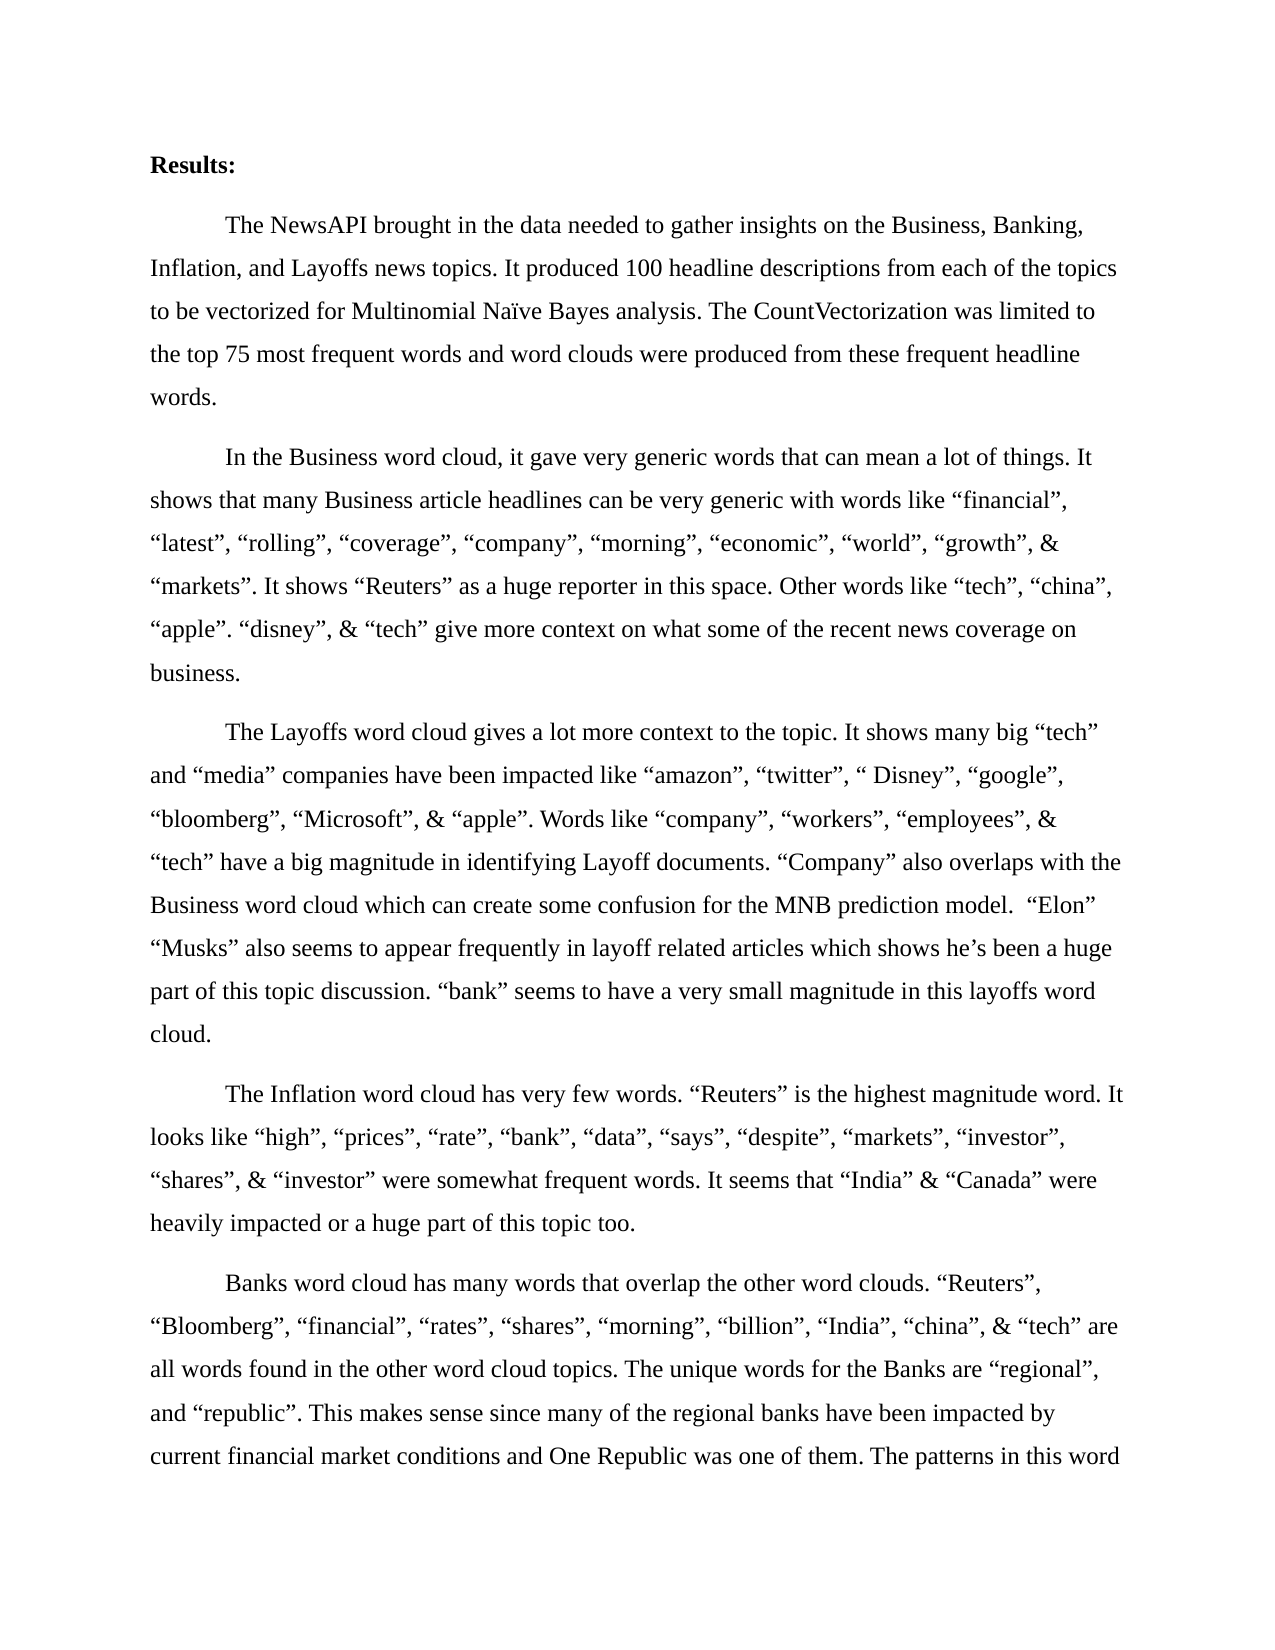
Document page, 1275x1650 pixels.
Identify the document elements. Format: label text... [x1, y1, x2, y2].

text In the Business word cloud, it gave very generic words that can mean a lot of things. It shows that many Business article headlines can be very generic with words like “financial”, “latest”, “rolling”, “coverage”, “company”, “morning”, “economic”, “world”, “growth”, & “markets”. It shows “Reuters” as a huge reporter in this space. Other words like “tech”, “china”, “apple”. “disney”, & “tech” give more context on what some of the recent news coverage on business. [150, 442, 1125, 686]
text The Layoffs word cloud gives a lot more context to the topic. It shows many big “tech” and “media” companies have been impacted like “amazon”, “twitter”, “ Disney”, “google”, “bloomberg”, “Microsoft”, & “apple”. Words like “company”, “workers”, “employees”, & “tech” have a big magnitude in identifying Layoff documents. “Company” also overlaps with the Business word cloud which can create some confusion for the MNB prediction model. “Elon” “Musks” also seems to appear frequently in layoff related articles which shows he’s been a huge part of this topic discussion. “bank” seems to have a very small magnitude in this layoffs word cloud. [150, 717, 1125, 1048]
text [150, 1268, 1125, 1469]
text The NewsAPI brought in the data needed to gather insights on the Business, Banking, Inflation, and Layoffs news topics. It produced 100 headline descriptions from each of the topics to be vectorized for Multinomial Naïve Bayes analysis. The CountVectorization was limited to the top 75 most frequent words and word clouds were produced from these frequent headline words. [150, 210, 1125, 411]
text The Inflation word cloud has very few words. “Reuters” is the highest magnitude word. It looks like “high”, “prices”, “rate”, “bank”, “data”, “says”, “despite”, “markets”, “investor”, “shares”, & “investor” were somewhat frequent words. It seems that “India” & “Canada” were heavily impacted or a huge part of this topic too. [150, 1079, 1125, 1237]
text Results: [150, 150, 1125, 179]
